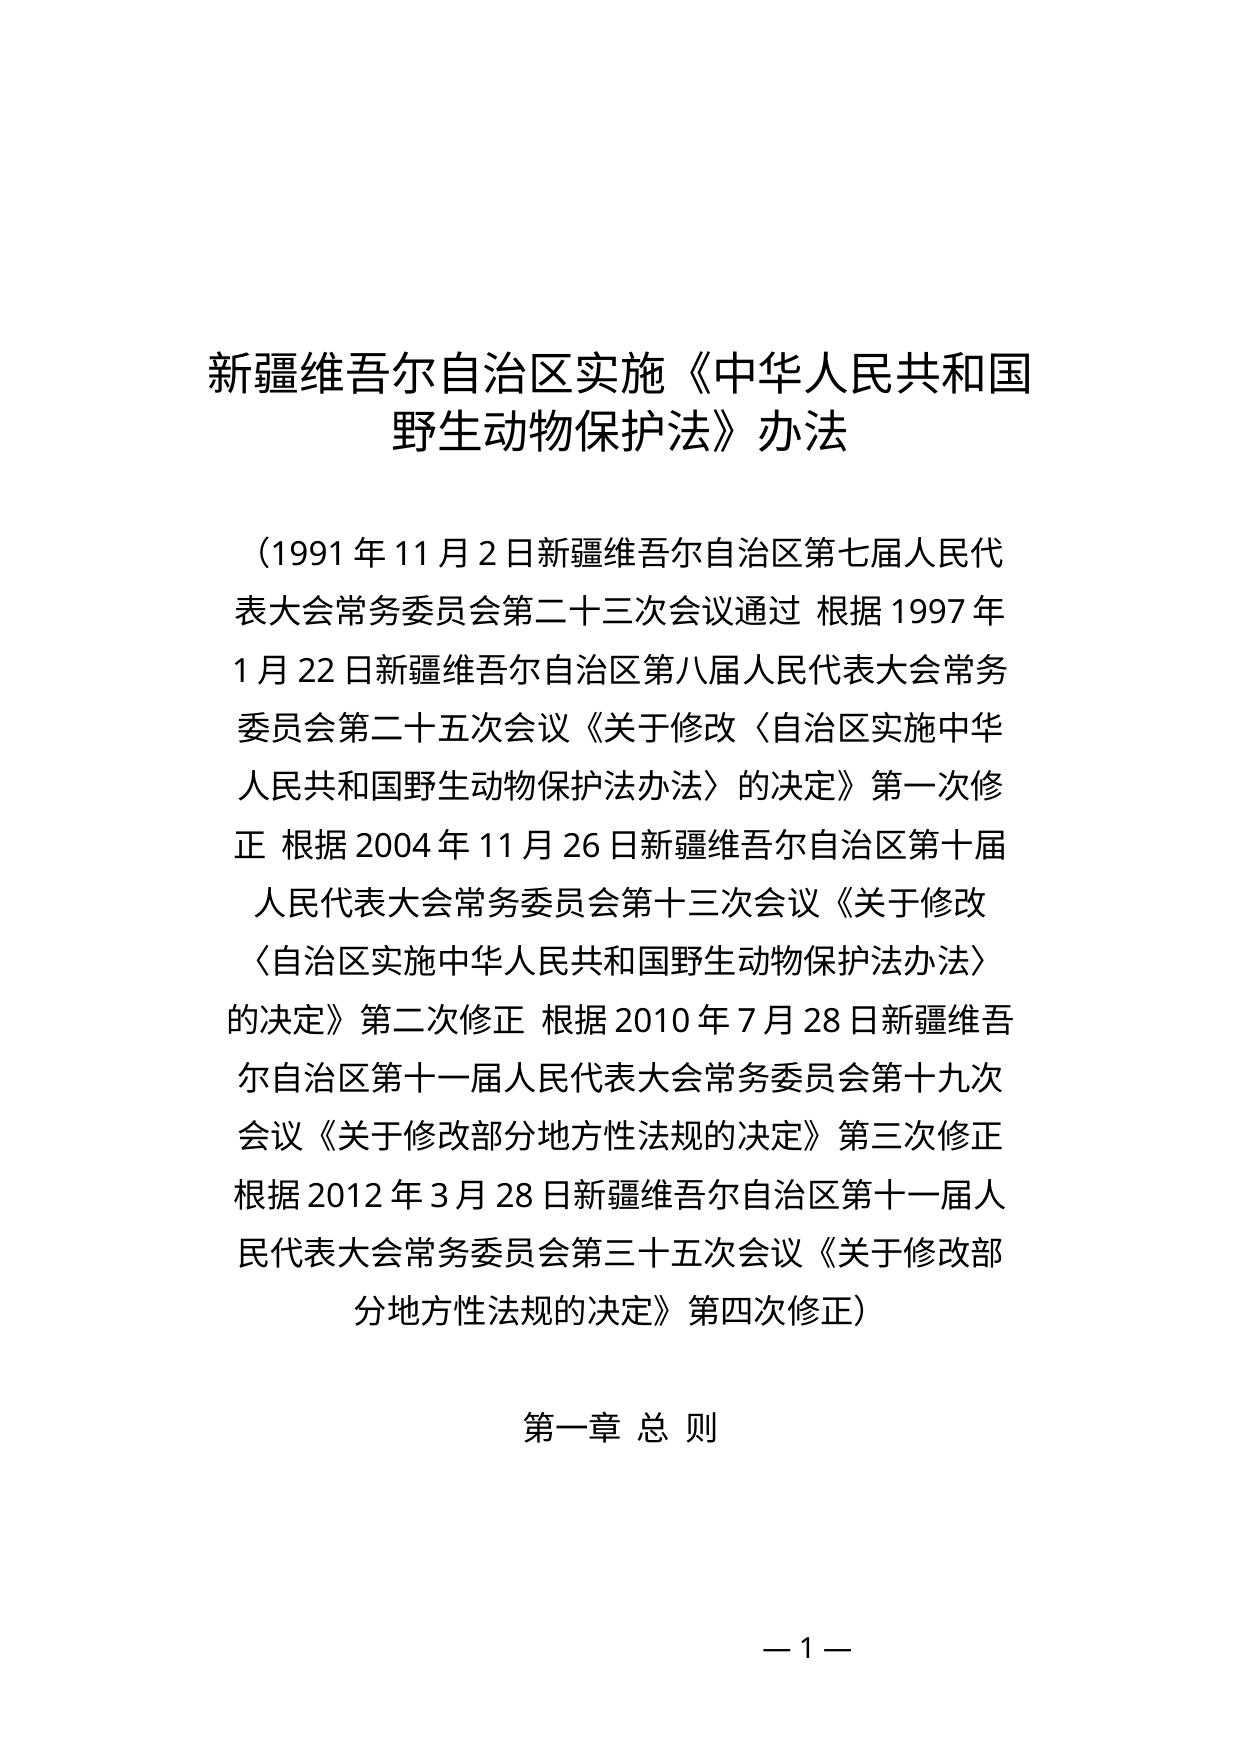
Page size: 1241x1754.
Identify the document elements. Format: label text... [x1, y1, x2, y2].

text 第一章 总 则 [159, 1394, 1081, 1452]
text （1991年11月2日新疆维吾尔自治区第七届人民代表大会常务委员会第二十三次会议通过 根据1997年1月22日新疆维吾尔自治区第八届人民代表大会常务委员会第二十五次会议《关于修改〈自治区实施中华人民共和国野生动物保护法办法〉的决定》第一次修正 根据2004年11月26日新疆维吾尔自治区第十届人民代表大会常务委员会第十三次会议《关于修改〈自治区实施中华人民共和国野生动物保护法办法〉的决定》第二次修正 根据2010年7月28日新疆维吾尔自治区第十一届人民代表大会常务委员会第十九次会议《关于修改部分地方性法规的决定》第三次修正 根据2012年3月28日新疆维吾尔自治区第十一届人民代表大会常务委员会第三十五次会议《关于修改部分地方性法规的决定》第四次修正） [225, 519, 1015, 1335]
text 新疆维吾尔自治区实施《中华人民共和国 [159, 344, 1081, 402]
text 野生动物保护法》办法 [159, 402, 1081, 460]
